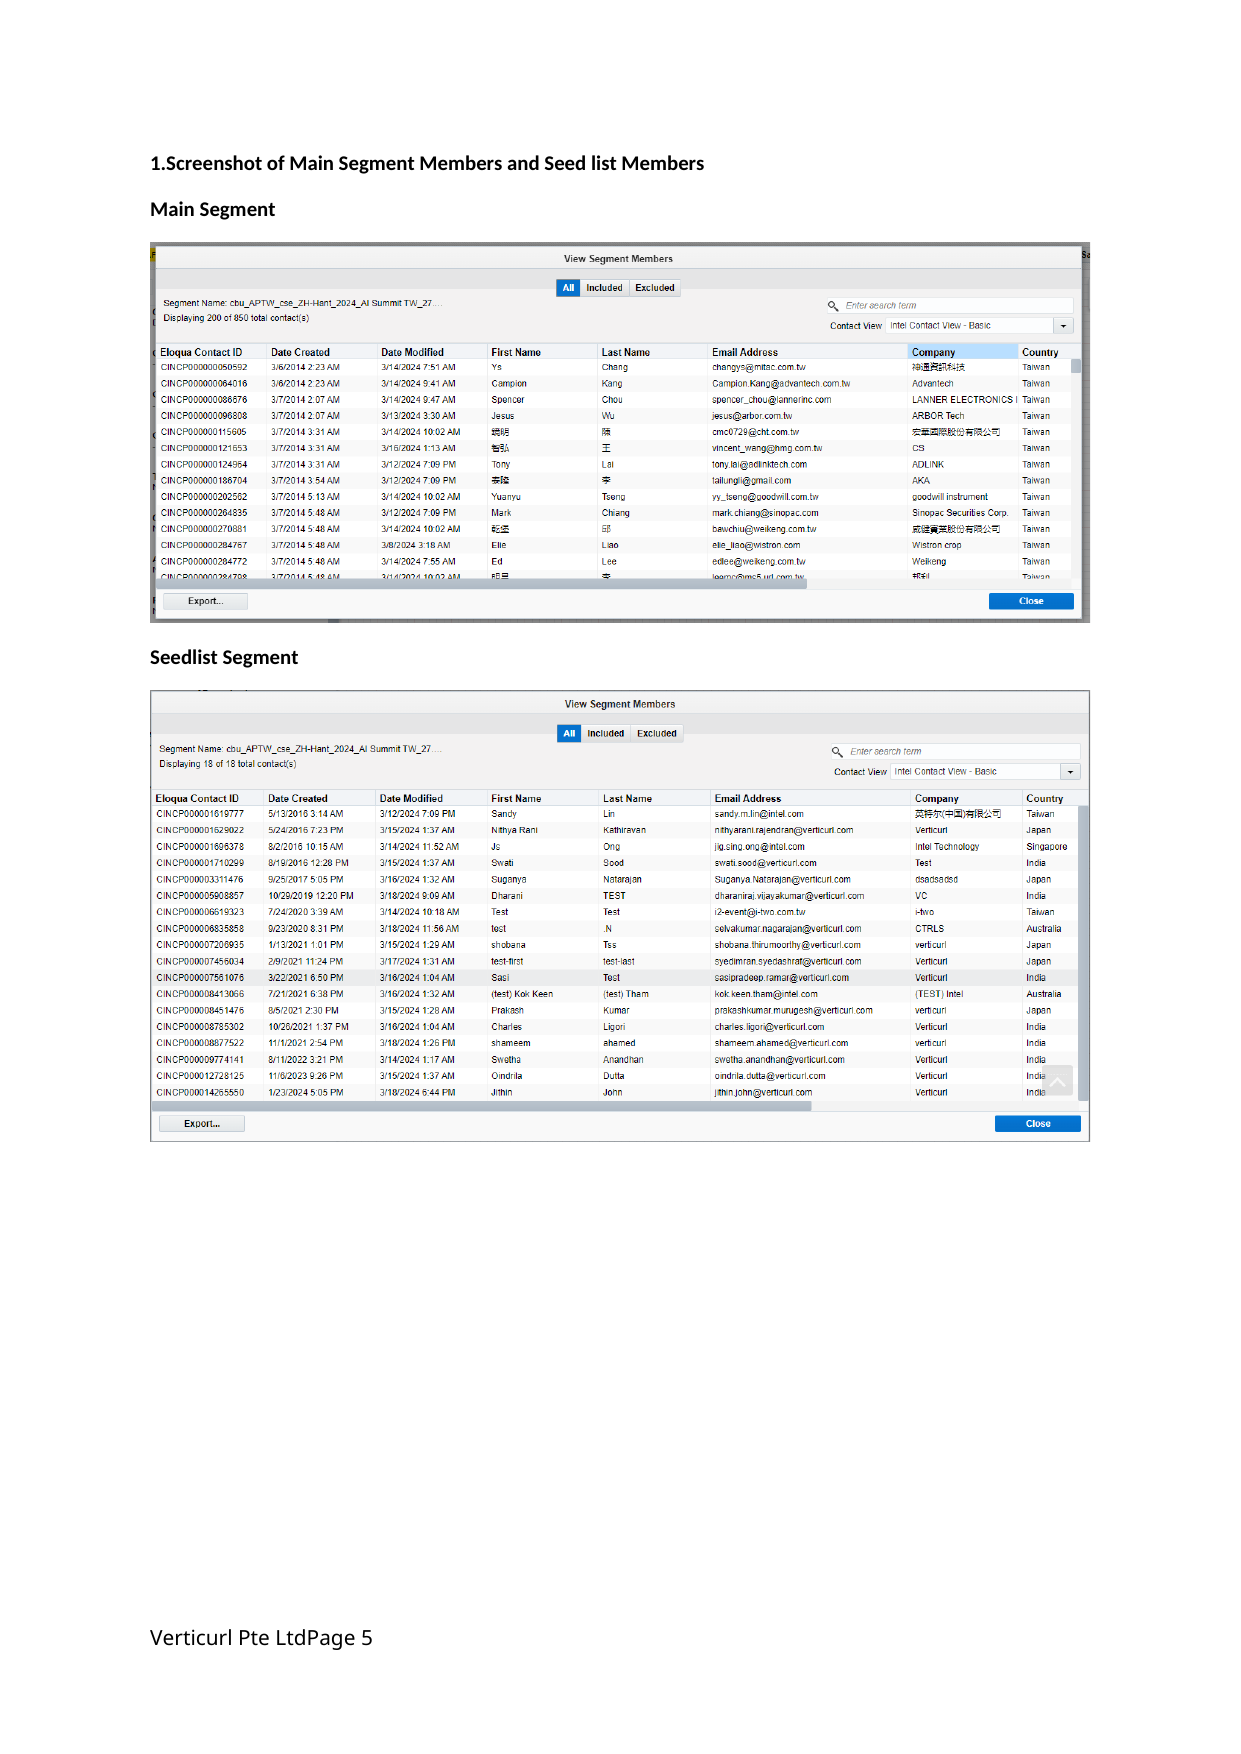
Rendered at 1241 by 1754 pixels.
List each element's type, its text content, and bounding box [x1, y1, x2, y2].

picture [150, 242, 1091, 623]
text Main Segment [150, 196, 1090, 222]
text 1.Screenshot of Main Segment Members and Seed list Members [150, 150, 1090, 175]
text Seedlist Segment [150, 644, 1090, 669]
picture [150, 690, 1091, 1142]
